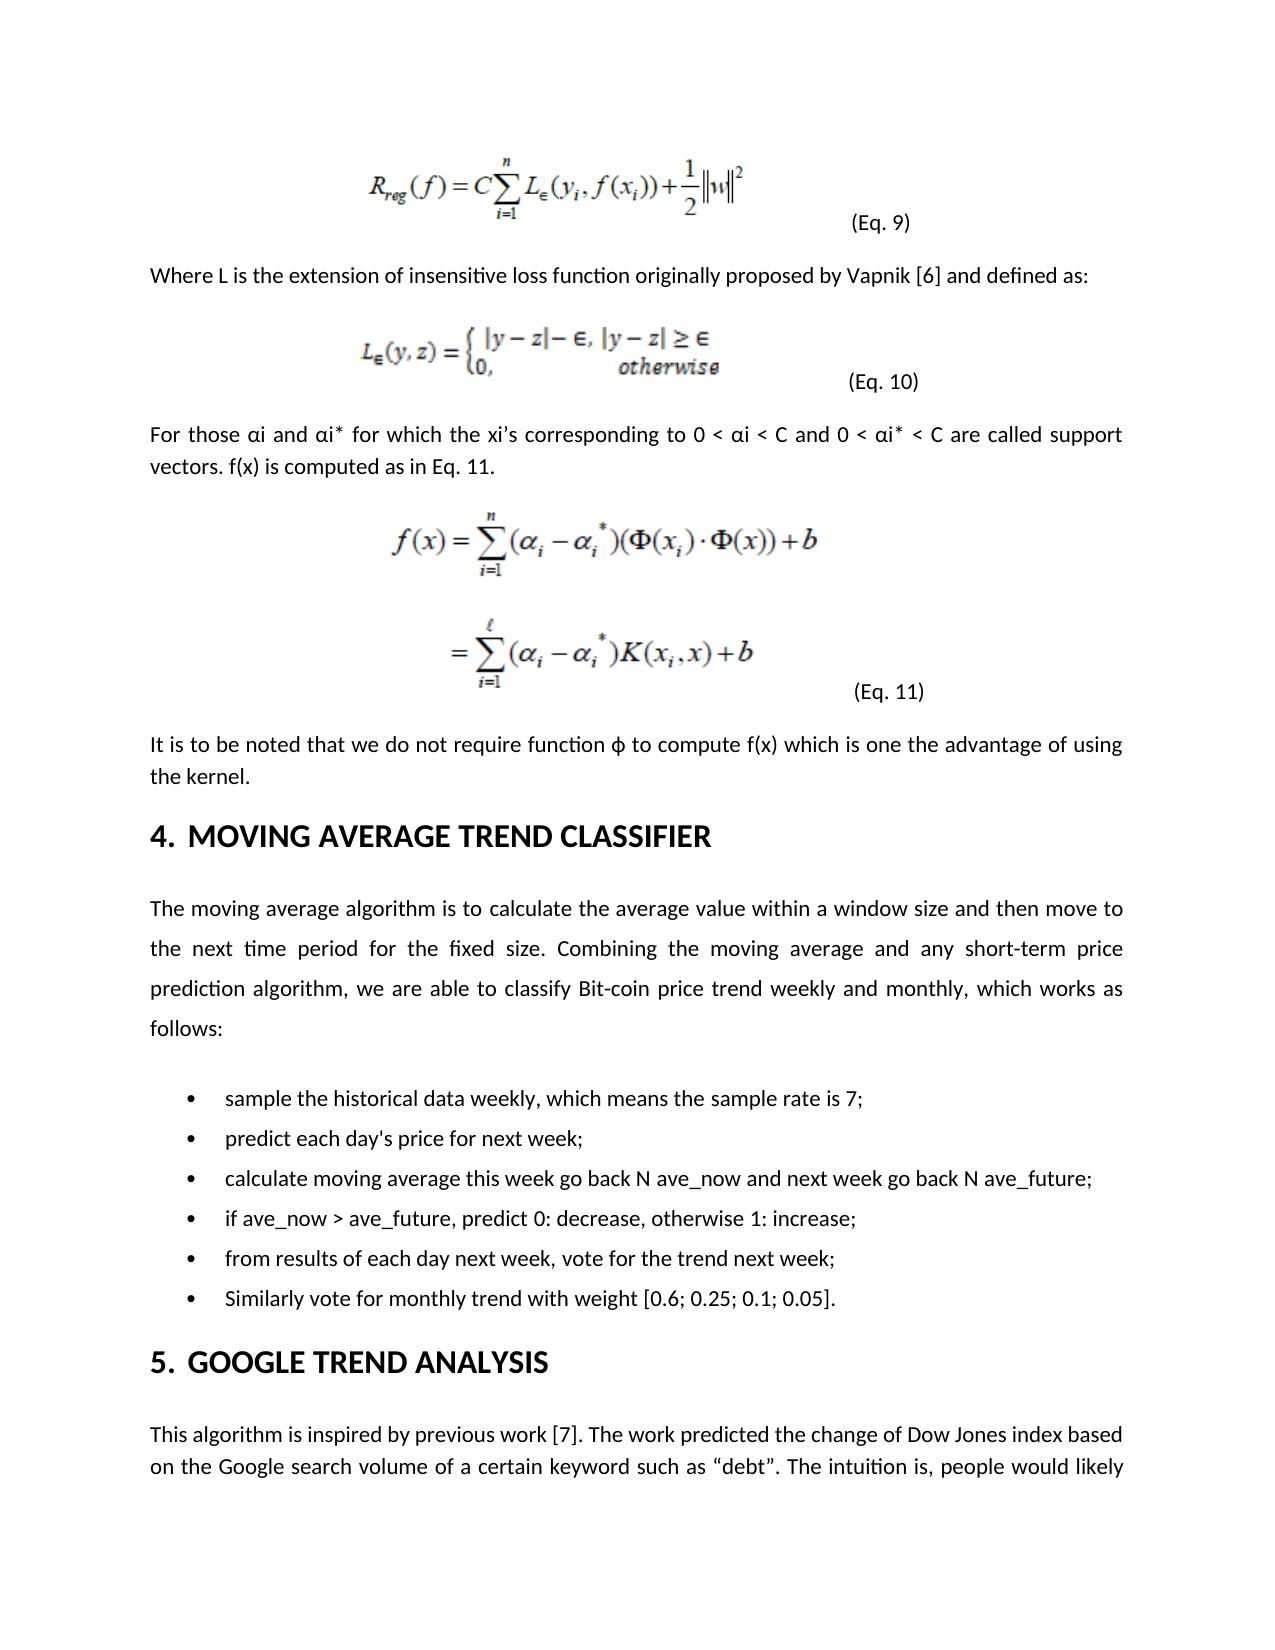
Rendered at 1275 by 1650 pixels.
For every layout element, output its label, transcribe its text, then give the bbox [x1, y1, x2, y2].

text It is to be noted that we do not require function ф to compute f(x) which is one the advantage of using the kernel. [150, 730, 1125, 790]
text The moving average algorithm is to calculate the average value within a window size and then move to the next time period for the fixed size. Combining the moving average and any short-term price prediction algorithm, we are able to classify Bit-coin price trend weekly and monthly, which works as follows: [150, 883, 1125, 1043]
list MOVING AVERAGE TREND CLASSIFIER [150, 815, 1125, 856]
picture [377, 505, 828, 581]
list if ave_now > ave_future, predict 0: decrease, otherwise 1: increase; [187, 1192, 1125, 1232]
picture [355, 313, 740, 390]
list Similarly vote for monthly trend with weight [0.6; 0.25; 0.1; 0.05]. [187, 1272, 1125, 1312]
list sample the historical data weekly, which means the sample rate is 7; [187, 1072, 1125, 1112]
picture [363, 150, 753, 230]
list calculate moving average this week go back N ave_now and next week go back N ave_future; [187, 1152, 1125, 1192]
list predict each day's price for next week; [187, 1112, 1125, 1152]
text For those αi and αi* for which the xi’s corresponding to 0 < αi < C and 0 < αi* < C are called support vectors. f(x) is computed as in Eq. 11. [150, 420, 1125, 480]
list GOOGLE TREND ANALYSIS [150, 1341, 1125, 1382]
text Where L is the extension of insensitive loss function originally proposed by Vapnik [6] and defined as: [150, 261, 1125, 289]
picture [434, 605, 782, 699]
list from results of each day next week, vote for the trend next week; [187, 1232, 1125, 1272]
